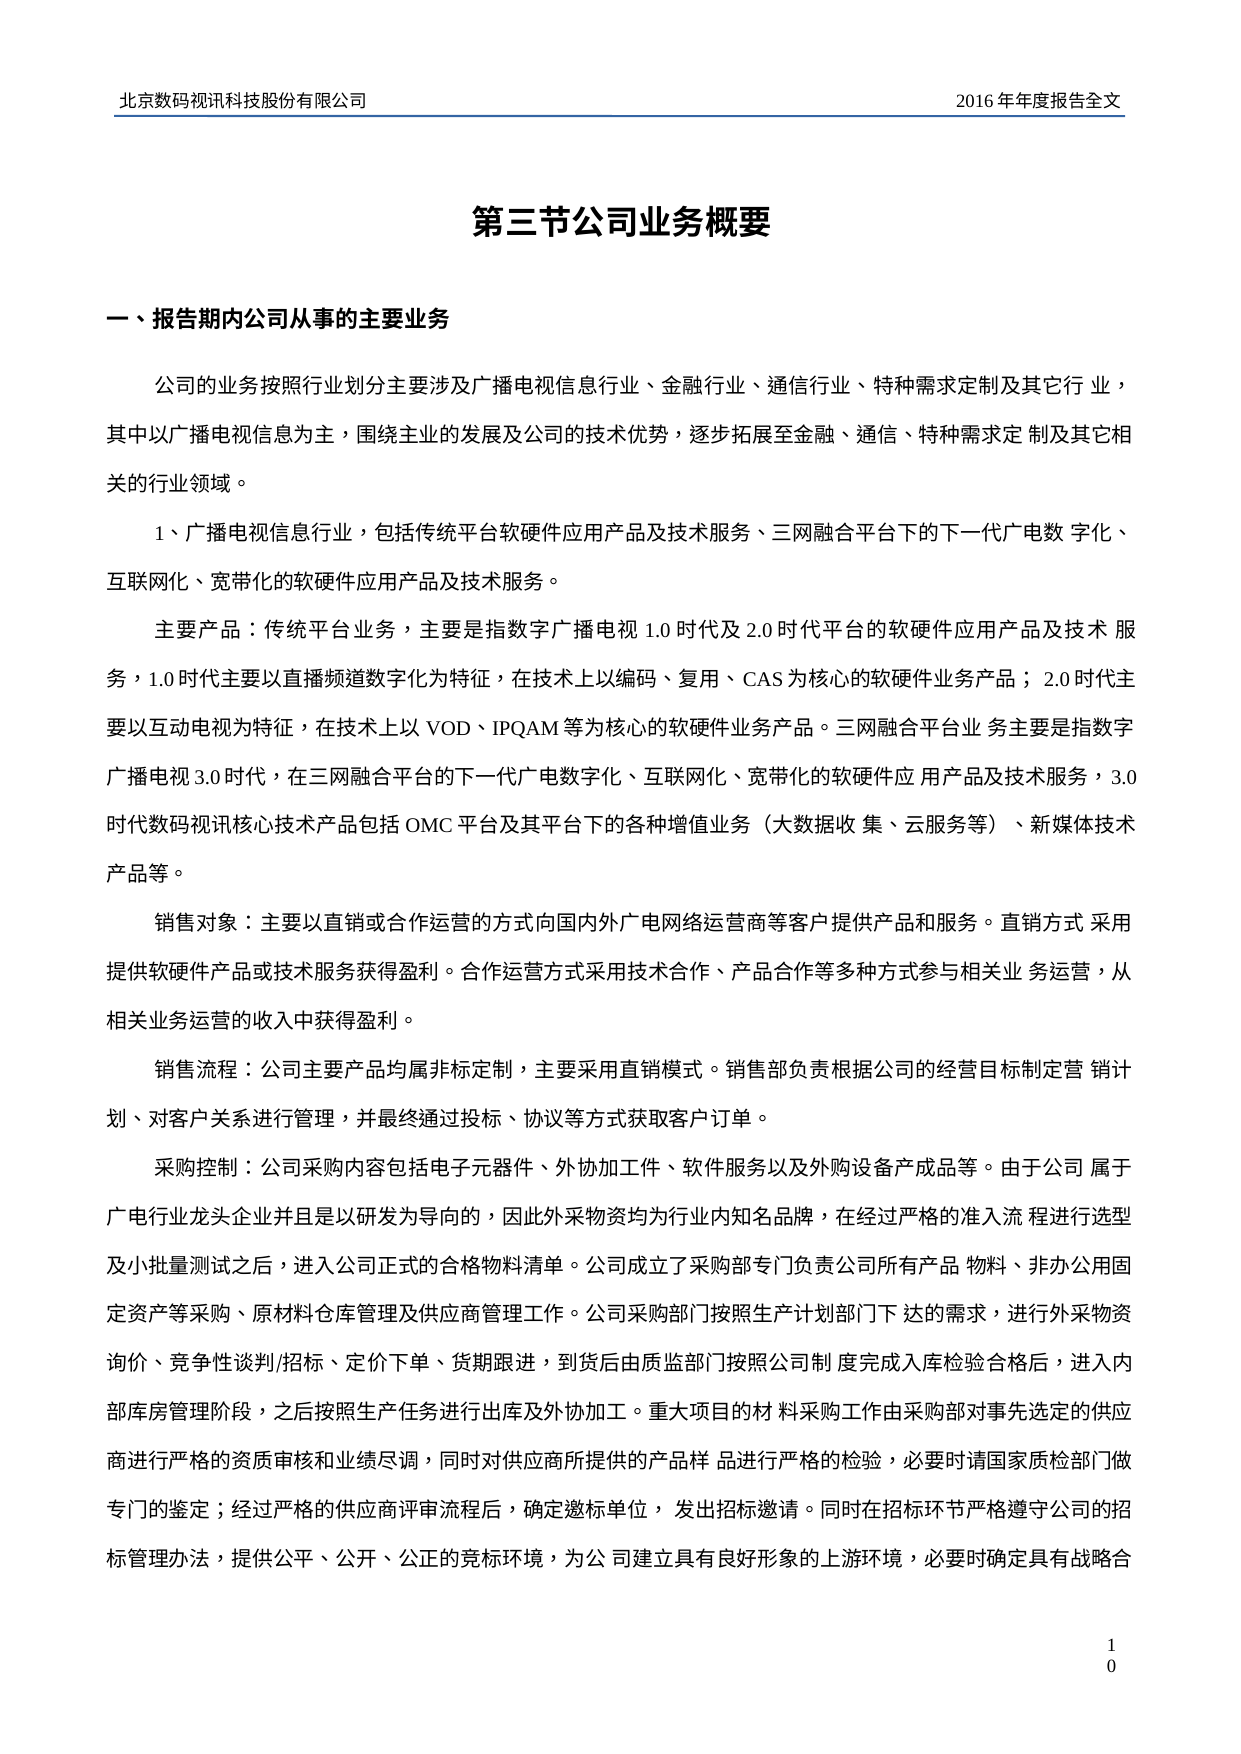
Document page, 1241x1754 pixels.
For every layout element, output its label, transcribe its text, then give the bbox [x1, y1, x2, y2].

text 第三节公司业务概要 [106, 199, 1137, 244]
text 公司的业务按照行业划分主要涉及广播电视信息行业、金融行业、通信行业、特种需求定制及其它行 业，其中以广播电视信息为主，围绕主业的发展及公司的技术优势，逐步拓展至金融、通信、特种需求定 制及其它相关的行业领域。 [106, 355, 1137, 501]
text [106, 1136, 1137, 1576]
text 1、广播电视信息行业，包括传统平台软硬件应用产品及技术服务、三网融合平台下的下一代广电数 字化、互联网化、宽带化的软硬件应用产品及技术服务。 [106, 501, 1137, 599]
text 销售流程：公司主要产品均属非标定制，主要采用直销模式。销售部负责根据公司的经营目标制定营 销计划、对客户关系进行管理，并最终通过投标、协议等方式获取客户订单。 [106, 1038, 1137, 1136]
text 销售对象：主要以直销或合作运营的方式向国内外广电网络运营商等客户提供产品和服务。直销方式 采用提供软硬件产品或技术服务获得盈利。合作运营方式采用技术合作、产品合作等多种方式参与相关业 务运营，从相关业务运营的收入中获得盈利。 [106, 891, 1137, 1038]
text 主要产品：传统平台业务，主要是指数字广播电视1.0时代及2.0时代平台的软硬件应用产品及技术 服务，1.0时代主要以直播频道数字化为特征，在技术上以编码、复用、CAS为核心的软硬件业务产品； 2.0时代主要以互动电视为特征，在技术上以VOD、IPQAM等为核心的软硬件业务产品。三网融合平台业 务主要是指数字广播电视3.0时代，在三网融合平台的下一代广电数字化、互联网化、宽带化的软硬件应 用产品及技术服务，3.0时代数码视讯核心技术产品包括OMC平台及其平台下的各种增值业务（大数据收 集、云服务等）、新媒体技术产品等。 [106, 599, 1137, 891]
text 一、报告期内公司从事的主要业务 [106, 303, 1137, 334]
